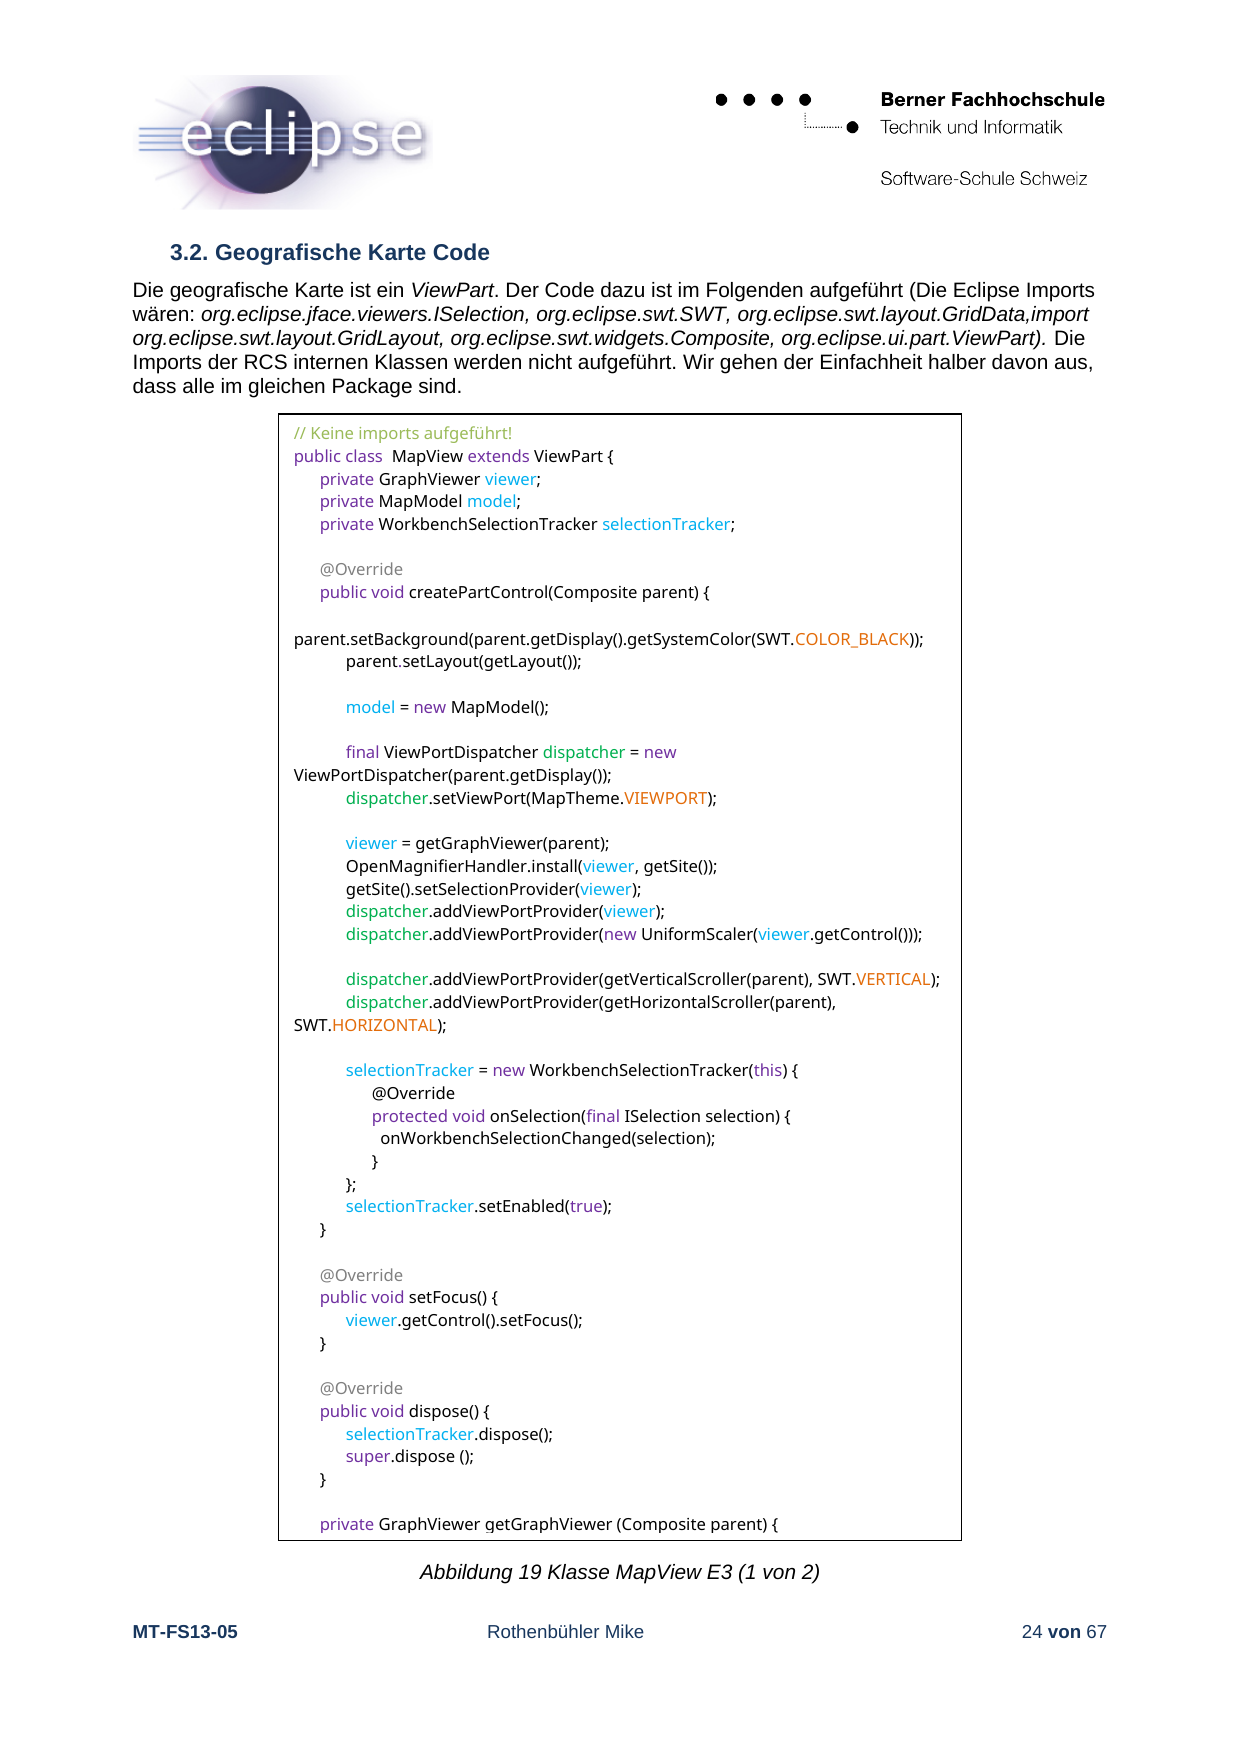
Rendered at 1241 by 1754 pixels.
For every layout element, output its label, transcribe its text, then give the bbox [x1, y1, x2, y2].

picture [132, 75, 435, 214]
text Geografische Karte Code [170, 239, 1108, 265]
picture [716, 92, 1105, 185]
text Abbildung 19 Klasse MapView E3 (1 von 2) [132, 1560, 1108, 1584]
text Die geografische Karte ist ein ViewPart. Der Code dazu ist im Folgenden aufgeführt (Die Eclipse Imports wären: org.eclipse.jface.viewers.ISelection, org.eclipse.swt.SWT, org.eclipse.swt.layout.GridData,import org.eclipse.swt.layout.GridLayout, org.eclipse.swt.widgets.Composite, org.eclipse.ui.part.ViewPart). Die Imports der RCS internen Klassen werden nicht aufgeführt. Wir gehen der Einfachheit halber davon aus, dass alle im gleichen Package sind. [132, 278, 1108, 397]
